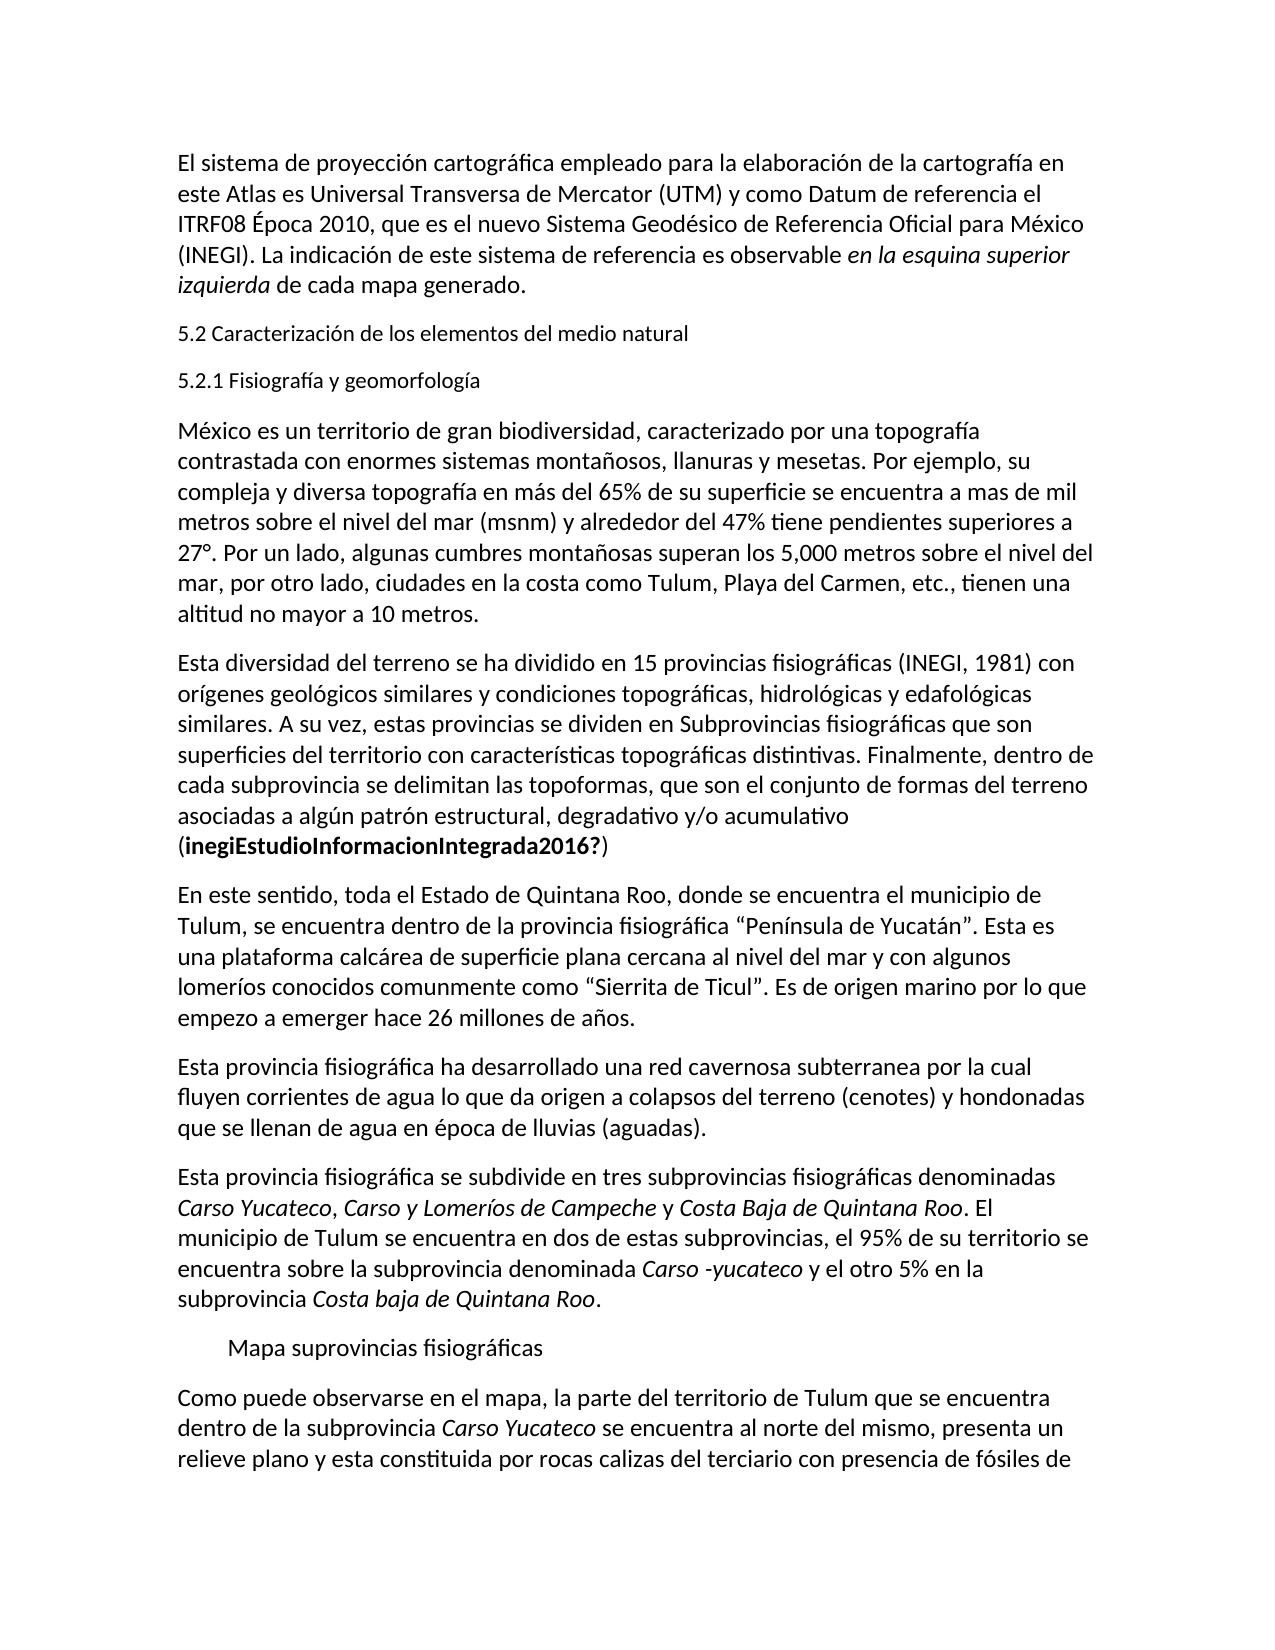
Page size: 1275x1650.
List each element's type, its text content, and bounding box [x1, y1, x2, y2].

text 5.2 Caracterización de los elementos del medio natural [177, 319, 1098, 347]
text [177, 1382, 1098, 1473]
text Esta provincia fisiográfica ha desarrollado una red cavernosa subterranea por la cual fluyen corrientes de agua lo que da origen a colapsos del terreno (cenotes) y hondonadas que se llenan de agua en época de lluvias (aguadas). [177, 1051, 1098, 1142]
text Esta diversidad del terreno se ha dividido en 15 provincias fisiográficas (INEGI, 1981) con orígenes geológicos similares y condiciones topográficas, hidrológicas y edafológicas similares. A su vez, estas provincias se dividen en Subprovincias fisiográficas que son superficies del territorio con características topográficas distintivas. Finalmente, dentro de cada subprovincia se delimitan las topoformas, que son el conjunto de formas del terreno asociadas a algún patrón estructural, degradativo y/o acumulativo (inegiEstudioInformacionIntegrada2016?) [177, 647, 1098, 861]
text Esta provincia fisiográfica se subdivide en tres subprovincias fisiográficas denominadas Carso Yucateco, Carso y Lomeríos de Campeche y Costa Baja de Quintana Roo. El municipio de Tulum se encuentra en dos de estas subprovincias, el 95% de su territorio se encuentra sobre la subprovincia denominada Carso -yucateco y el otro 5% en la subprovincia Costa baja de Quintana Roo. [177, 1161, 1098, 1314]
text México es un territorio de gran biodiversidad, caracterizado por una topografía contrastada con enormes sistemas montañosos, llanuras y mesetas. Por ejemplo, su compleja y diversa topografía en más del 65% de su superficie se encuentra a mas de mil metros sobre el nivel del mar (msnm) y alrededor del 47% tiene pendientes superiores a 27°. Por un lado, algunas cumbres montañosas superan los 5,000 metros sobre el nivel del mar, por otro lado, ciudades en la costa como Tulum, Playa del Carmen, etc., tienen una altitud no mayor a 10 metros. [177, 415, 1098, 628]
text En este sentido, toda el Estado de Quintana Roo, donde se encuentra el municipio de Tulum, se encuentra dentro de la provincia fisiográfica “Península de Yucatán”. Esta es una plataforma calcárea de superficie plana cercana al nivel del mar y con algunos lomeríos conocidos comunmente como “Sierrita de Ticul”. Es de origen marino por lo que empezo a emerger hace 26 millones de años. [177, 879, 1098, 1032]
text Mapa suprovincias fisiográficas [227, 1333, 1048, 1363]
text El sistema de proyección cartográfica empleado para la elaboración de la cartografía en este Atlas es Universal Transversa de Mercator (UTM) y como Datum de referencia el ITRF08 Época 2010, que es el nuevo Sistema Geodésico de Referencia Oficial para México (INEGI). La indicación de este sistema de referencia es observable en la esquina superior izquierda de cada mapa generado. [177, 148, 1098, 300]
text 5.2.1 Fisiografía y geomorfología [177, 366, 1098, 394]
